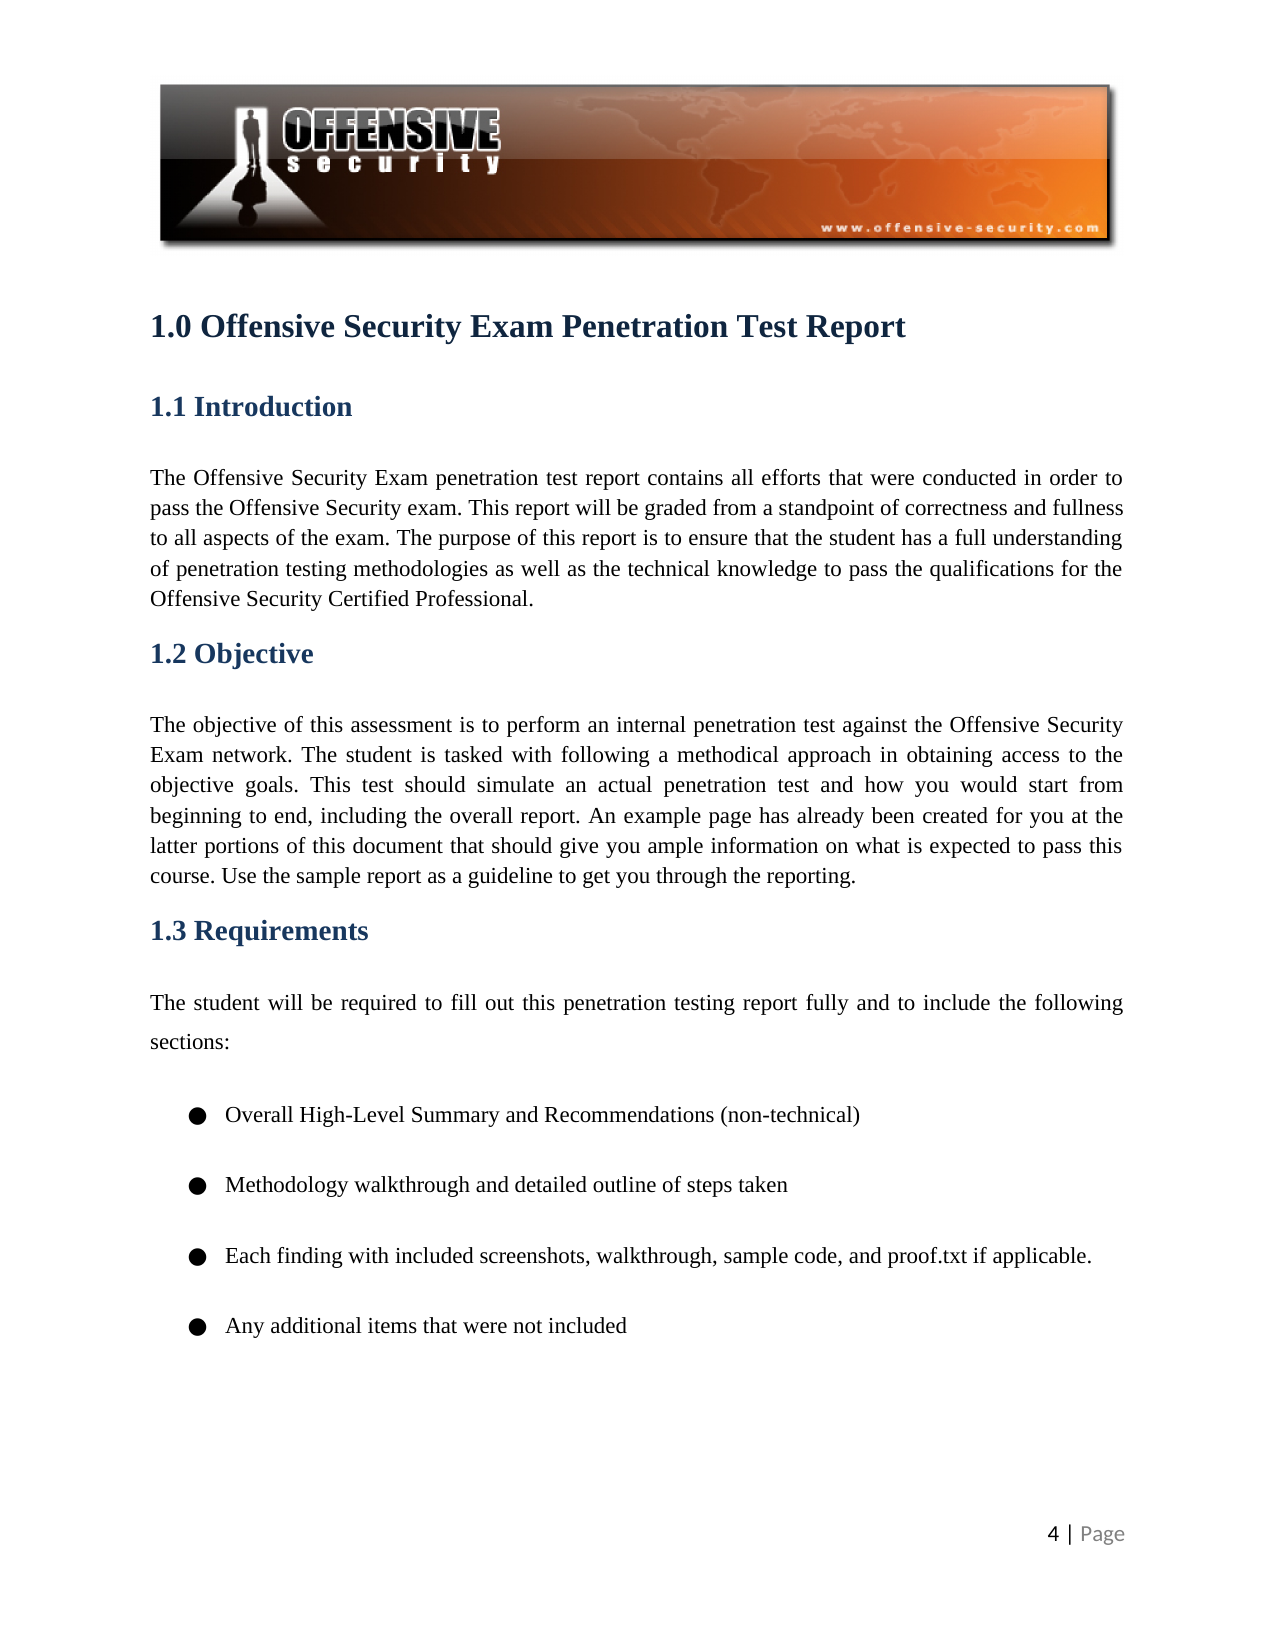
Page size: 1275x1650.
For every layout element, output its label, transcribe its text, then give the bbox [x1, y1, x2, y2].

list Any additional items that were not included [187, 1299, 1125, 1347]
text The objective of this assessment is to perform an internal penetration test against the Offensive Security Exam network. The student is tasked with following a methodical approach in obtaining access to the objective goals. This test should simulate an actual penetration test and how you would start from beginning to end, including the overall report. An example page has already been created for you at the latter portions of this document that should give you ample information on what is expected to pass this course. Use the sample report as a guideline to get you through the reporting. [150, 711, 1125, 888]
subtitle 1.1 Introduction [150, 389, 1125, 422]
text The Offensive Security Exam penetration test report contains all efforts that were conducted in order to pass the Offensive Security exam. This report will be graded from a standpoint of correctness and fullness to all aspects of the exam. The purpose of this report is to ensure that the student has a full understanding of penetration testing methodologies as well as the technical knowledge to pass the qualifications for the Offensive Security Certified Professional. [150, 464, 1125, 611]
subtitle 1.0 Offensive Security Exam Penetration Test Report [150, 306, 1125, 344]
subtitle 1.3 Requirements [150, 913, 1125, 947]
subtitle 1.2 Objective [150, 636, 1125, 669]
list Each finding with included screenshots, walkthrough, sample code, and proof.txt if applicable. [187, 1229, 1125, 1276]
list Methodology walkthrough and detailed outline of steps taken [187, 1159, 1125, 1206]
list Overall High-Level Summary and Recommendations (non-technical) [187, 1088, 1125, 1135]
picture [150, 75, 1125, 257]
text The student will be required to fill out this penetration testing report fully and to include the following sections: [150, 988, 1125, 1054]
